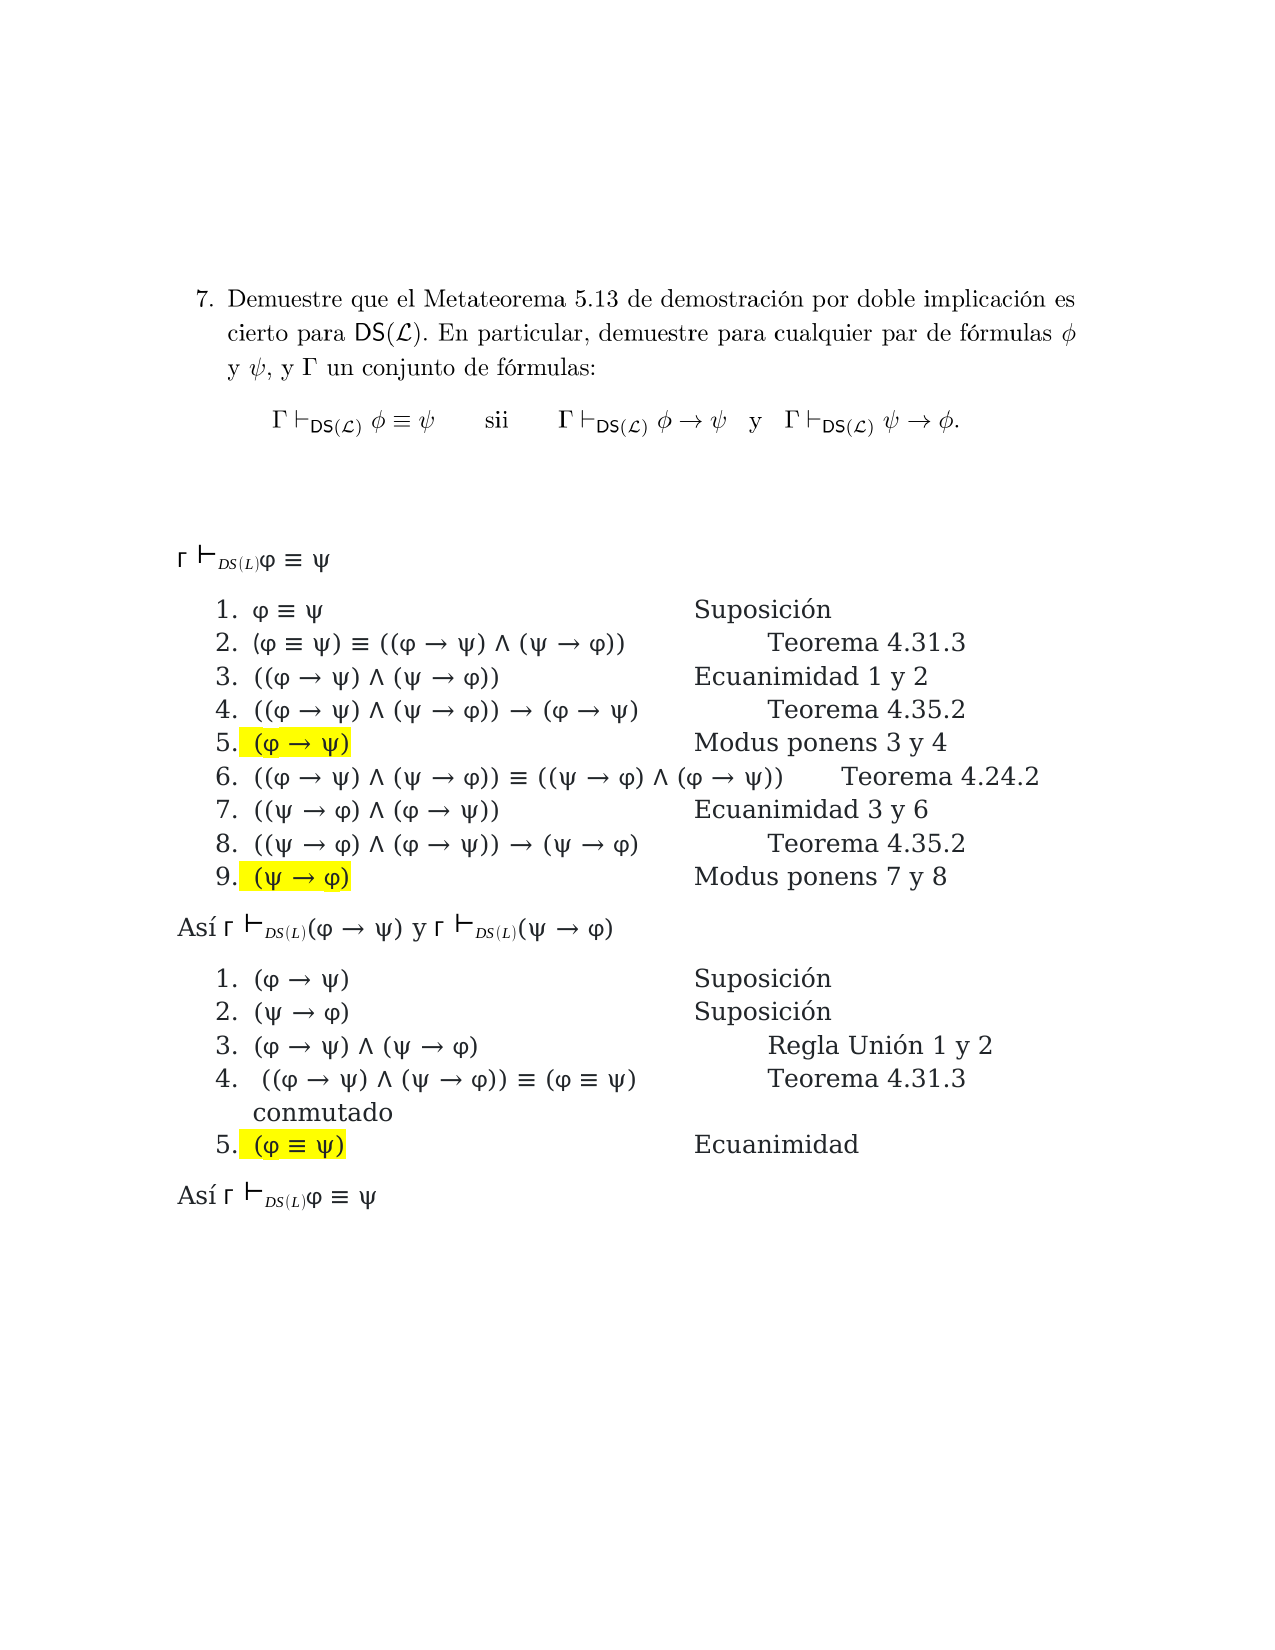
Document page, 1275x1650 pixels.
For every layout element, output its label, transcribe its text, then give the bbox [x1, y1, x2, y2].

list (ɸ → ψ) Suposición [215, 963, 1098, 994]
list ɸ ≡ ψ Suposición [215, 593, 1098, 624]
list (ɸ → ψ) Modus ponens 3 y 4 [279, 727, 1098, 758]
list (ɸ ≡ ψ) ≡ ((ɸ → ψ) Ʌ (ψ → ɸ)) Teorema 4.31.3 [215, 627, 1098, 658]
list ((ɸ → ψ) Ʌ (ψ → ɸ)) ≡ ((ψ → ɸ) Ʌ (ɸ → ψ)) Teorema 4.24.2 [215, 760, 1098, 791]
list ((ψ → ɸ) Ʌ (ɸ → ψ)) Ecuanimidad 3 y 6 [215, 794, 1098, 825]
list (ɸ → ψ) Ʌ (ψ → ɸ) Regla Unión 1 y 2 [215, 1029, 1098, 1061]
list ((ɸ → ψ) Ʌ (ψ → ɸ)) → (ɸ → ψ) Teorema 4.35.2 [215, 693, 1098, 724]
list ((ɸ → ψ) Ʌ (ψ → ɸ)) ≡ (ɸ ≡ ψ) Teorema 4.31.3 conmutado [215, 1063, 1098, 1126]
text Γ ɸ ≡ ψ [177, 541, 1098, 574]
list ((ψ → ɸ) Ʌ (ɸ → ψ)) → (ψ → ɸ) Teorema 4.35.2 [215, 827, 1098, 858]
list ((ɸ → ψ) Ʌ (ψ → ɸ)) Ecuanimidad 1 y 2 [215, 660, 1098, 691]
list (ɸ ≡ ψ) Ecuanimidad [215, 1129, 263, 1160]
list (ψ → ɸ) Modus ponens 7 y 8 [215, 861, 324, 892]
list (ψ → ɸ) Modus ponens 7 y 8 [340, 861, 1098, 892]
text Así Γ (ɸ → ψ) y Γ (ψ → ɸ) [177, 911, 1098, 943]
list (ψ → ɸ) Suposición [215, 996, 1098, 1027]
picture [177, 274, 1098, 449]
list (ɸ ≡ ψ) Ecuanimidad [279, 1129, 1098, 1160]
text Así Γ ɸ ≡ ψ [177, 1179, 1098, 1212]
